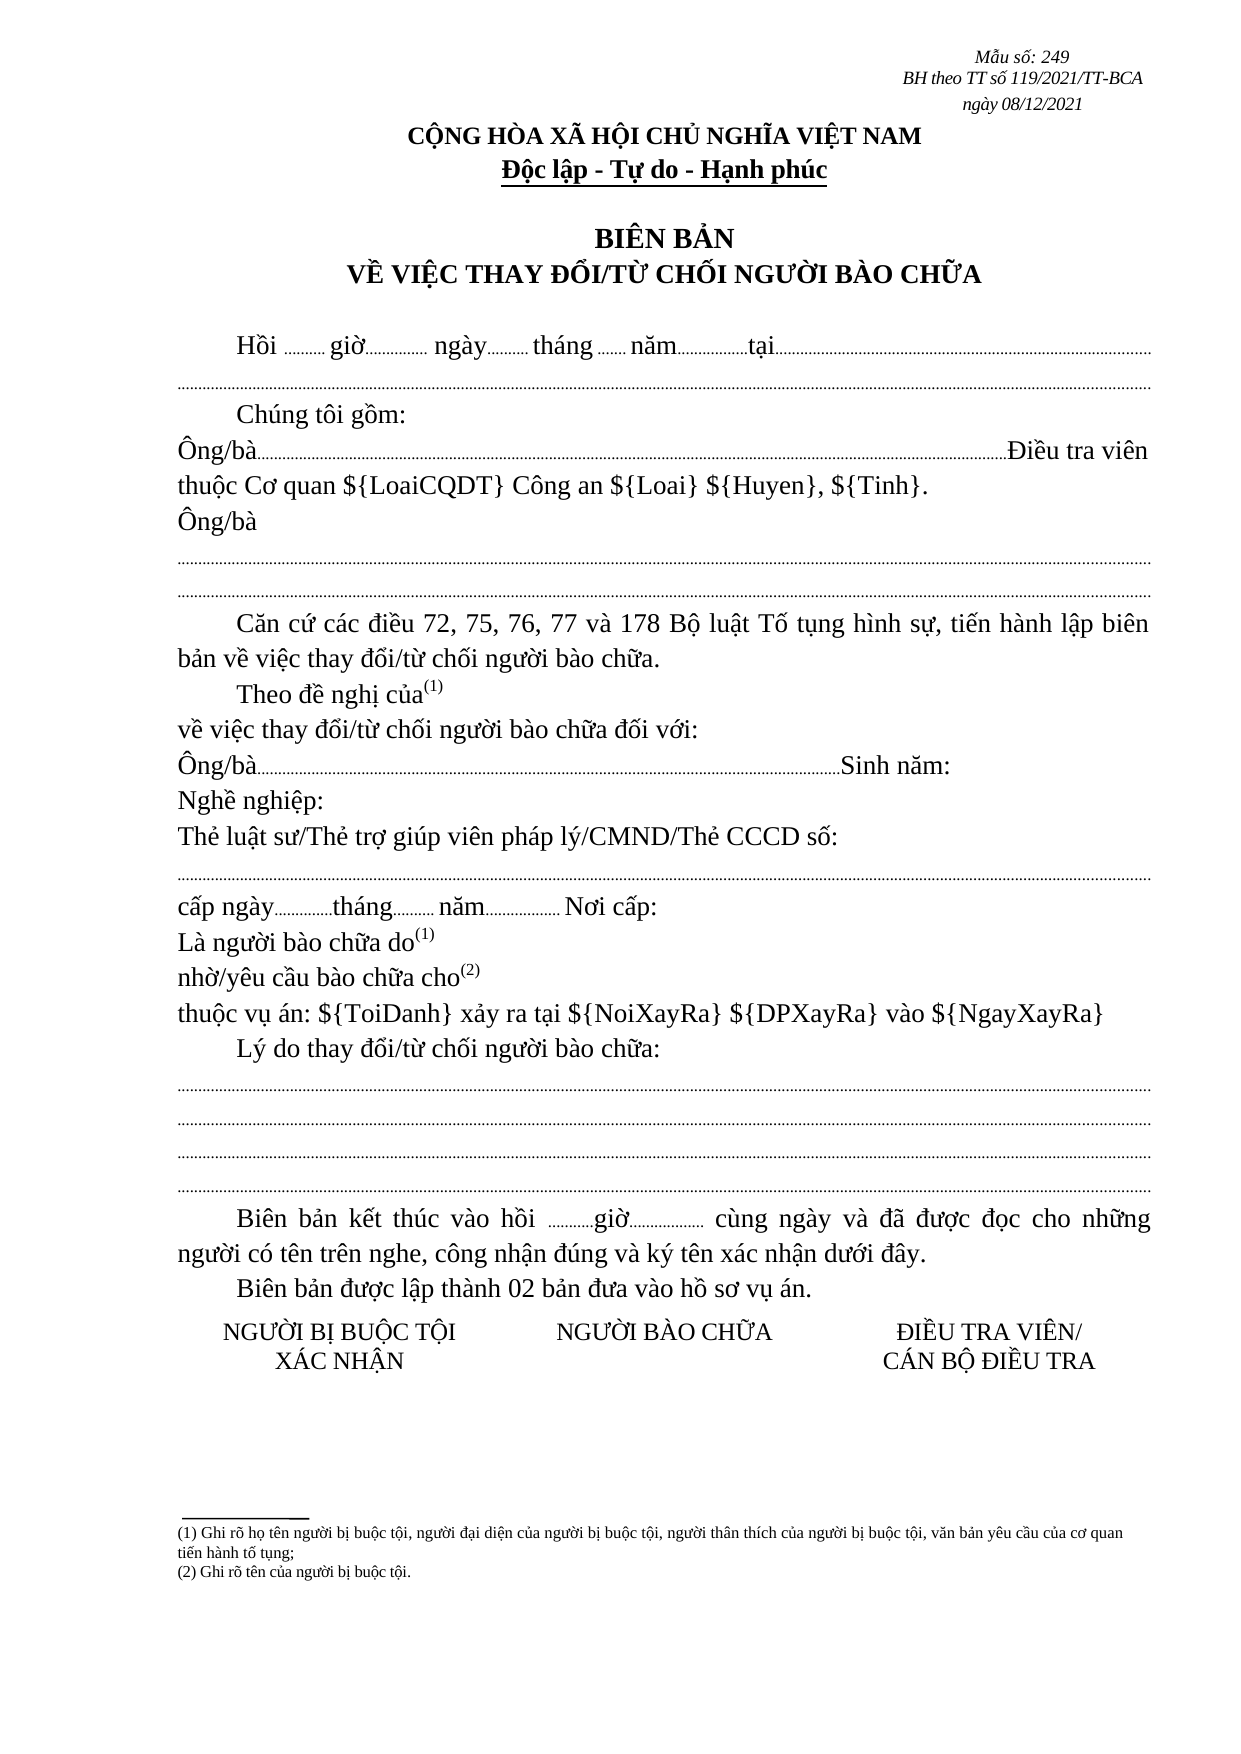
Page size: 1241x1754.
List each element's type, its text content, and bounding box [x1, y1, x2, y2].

text Ông/bà....................................................................................................................................................................................Điều tra viên thuộc Cơ quan ${LoaiCQDT} Công an ${Loai} ${Huyen}, ${Tinh}. [177, 431, 1152, 502]
text VỀ VIỆC THAY ĐỔI/TỪ CHỐI NGƯỜI BÀO CHỮA [177, 256, 1152, 291]
text Hồi .......... giờ............... ngày.......... tháng ....... năm.................tại [177, 326, 1152, 362]
text Là người bào chữa do(1) [177, 923, 1152, 958]
text cấp ngày..............tháng.......... năm.................. Nơi cấp: [177, 887, 1152, 923]
table_header NGƯỜI BỊ BUỘC TỘI XÁC NHẬN [177, 1318, 502, 1437]
text về việc thay đổi/từ chối người bào chữa đối với: [177, 710, 1152, 746]
text Lý do thay đổi/từ chối người bào chữa: [177, 1029, 1152, 1064]
text nhờ/yêu cầu bào chữa cho(2) [177, 958, 1152, 994]
text BIÊN BẢN [177, 220, 1152, 256]
text Biên bản được lập thành 02 bản đưa vào hồ sơ vụ án. [177, 1269, 1152, 1305]
text Nghề nghiệp: [177, 781, 1152, 817]
text Chúng tôi gồm: [177, 395, 1152, 431]
text (2) Ghi rõ tên của người bị buộc tội. [177, 1562, 1152, 1581]
text Căn cứ các điều 72, 75, 76, 77 và 178 Bộ luật Tố tụng hình sự, tiến hành lập biên bản về việc thay đổi/từ chối người bào chữa. [177, 604, 1152, 675]
table_header NGƯỜI BÀO CHỮA [502, 1318, 827, 1437]
text CỘNG HÒA XÃ HỘI CHỦ NGHĨA VIỆT NAM [177, 118, 1152, 151]
text Biên bản kết thúc vào hồi ...........giờ.................. cùng ngày và đã được đọc cho những người có tên trên nghe, công nhận đúng và ký tên xác nhận dưới đây. [177, 1199, 1152, 1269]
text Thẻ luật sư/Thẻ trợ giúp viên pháp lý/CMND/Thẻ CCCD số: [177, 817, 1152, 887]
table_header ĐIỀU TRA VIÊN/ CÁN BỘ ĐIỀU TRA [827, 1318, 1152, 1437]
text thuộc vụ án: ${ToiDanh} xảy ra tại ${NoiXayRa} ${DPXayRa} vào ${NgayXayRa} [177, 994, 1152, 1029]
text (1) Ghi rõ họ tên người bị buộc tội, người đại diện của người bị buộc tội, người thân thích của người bị buộc tội, văn bản yêu cầu của cơ quan tiến hành tố tụng; [177, 1523, 1152, 1562]
text Ông/bà [177, 502, 1152, 537]
text Ông/bà............................................................................................................................................Sinh năm: [177, 746, 1152, 781]
text Độc lập - Tự do - Hạnh phúc [177, 151, 1152, 185]
text Theo đề nghị của(1) [177, 675, 1152, 710]
